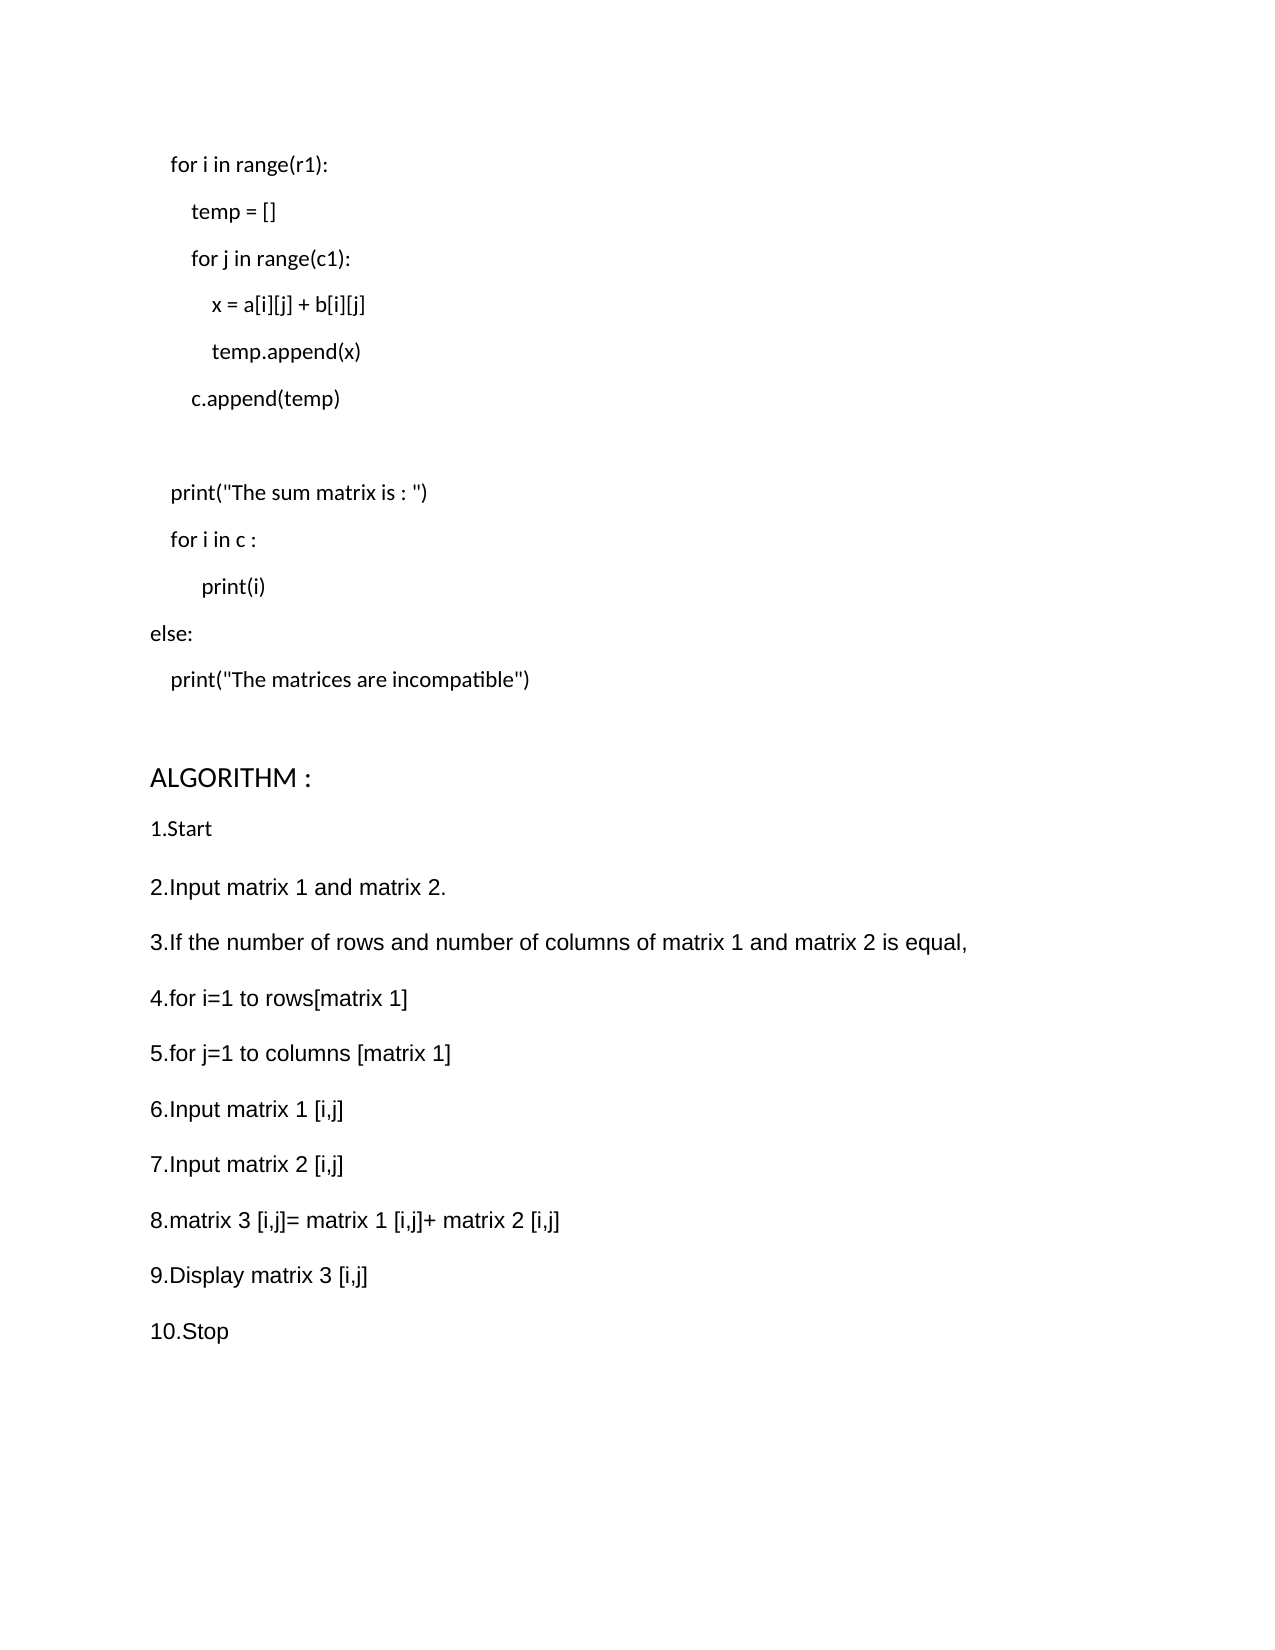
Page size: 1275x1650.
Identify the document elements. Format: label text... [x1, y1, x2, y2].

text 2.Input matrix 1 and matrix 2. [150, 874, 1125, 900]
text 10.Stop [150, 1318, 1125, 1344]
text ALGORITHM : [150, 759, 1125, 795]
text temp = [] [150, 197, 1125, 225]
text 3.If the number of rows and number of columns of matrix 1 and matrix 2 is equal, [150, 929, 1125, 956]
text 9.Display matrix 3 [i,j] [150, 1262, 1125, 1289]
text for i in c : [150, 525, 1125, 553]
text print("The matrices are incompatible") [150, 666, 1125, 694]
text print(i) [150, 572, 1125, 600]
text 6.Input matrix 1 [i,j] [150, 1096, 1125, 1122]
text for j in range(c1): [150, 244, 1125, 272]
text else: [150, 619, 1125, 647]
text print("The sum matrix is : ") [150, 478, 1125, 506]
text 7.Input matrix 2 [i,j] [150, 1151, 1125, 1178]
text c.append(temp) [150, 384, 1125, 412]
text 1.Start [150, 814, 1125, 842]
text 8.matrix 3 [i,j]= matrix 1 [i,j]+ matrix 2 [i,j] [150, 1207, 1125, 1233]
text for i in range(r1): [150, 150, 1125, 178]
text 5.for j=1 to columns [matrix 1] [150, 1040, 1125, 1067]
text x = a[i][j] + b[i][j] [150, 291, 1125, 319]
text 4.for i=1 to rows[matrix 1] [150, 985, 1125, 1011]
text temp.append(x) [150, 337, 1125, 366]
